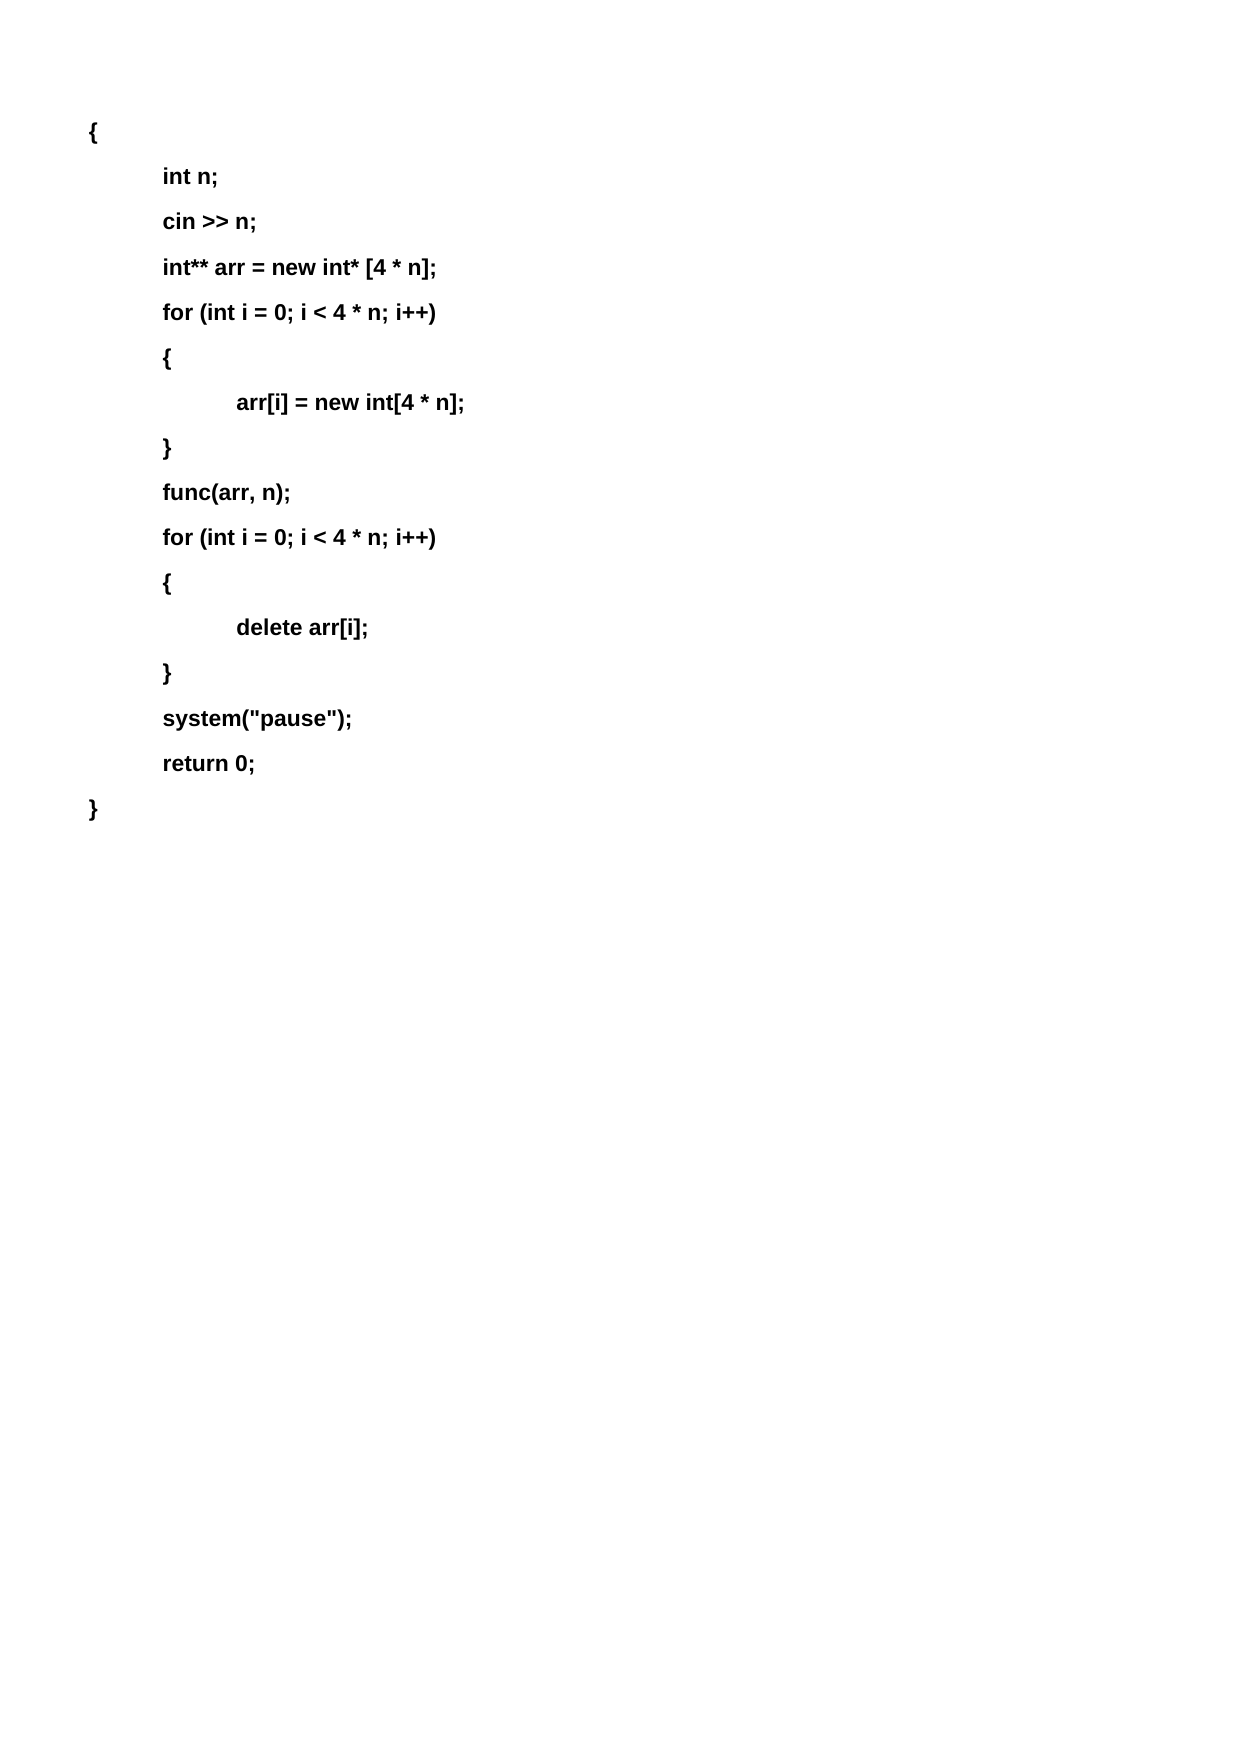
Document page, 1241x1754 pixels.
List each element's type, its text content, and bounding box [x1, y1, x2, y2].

text cin >> n; [89, 208, 1152, 235]
text } [89, 795, 1152, 821]
text int** arr = new int* [4 * n]; [89, 253, 1152, 280]
text } [89, 659, 1152, 686]
text int n; [89, 163, 1152, 189]
text for (int i = 0; i < 4 * n; i++) [89, 524, 1152, 550]
text for (int i = 0; i < 4 * n; i++) [89, 298, 1152, 325]
text { [89, 569, 1152, 596]
text system("pause"); [89, 704, 1152, 731]
text } [89, 434, 1152, 460]
text { [89, 344, 1152, 370]
text func(arr, n); [89, 479, 1152, 505]
text delete arr[i]; [89, 614, 1152, 641]
text return 0; [89, 749, 1152, 776]
text arr[i] = new int[4 * n]; [89, 389, 1152, 415]
text { [89, 118, 1152, 144]
